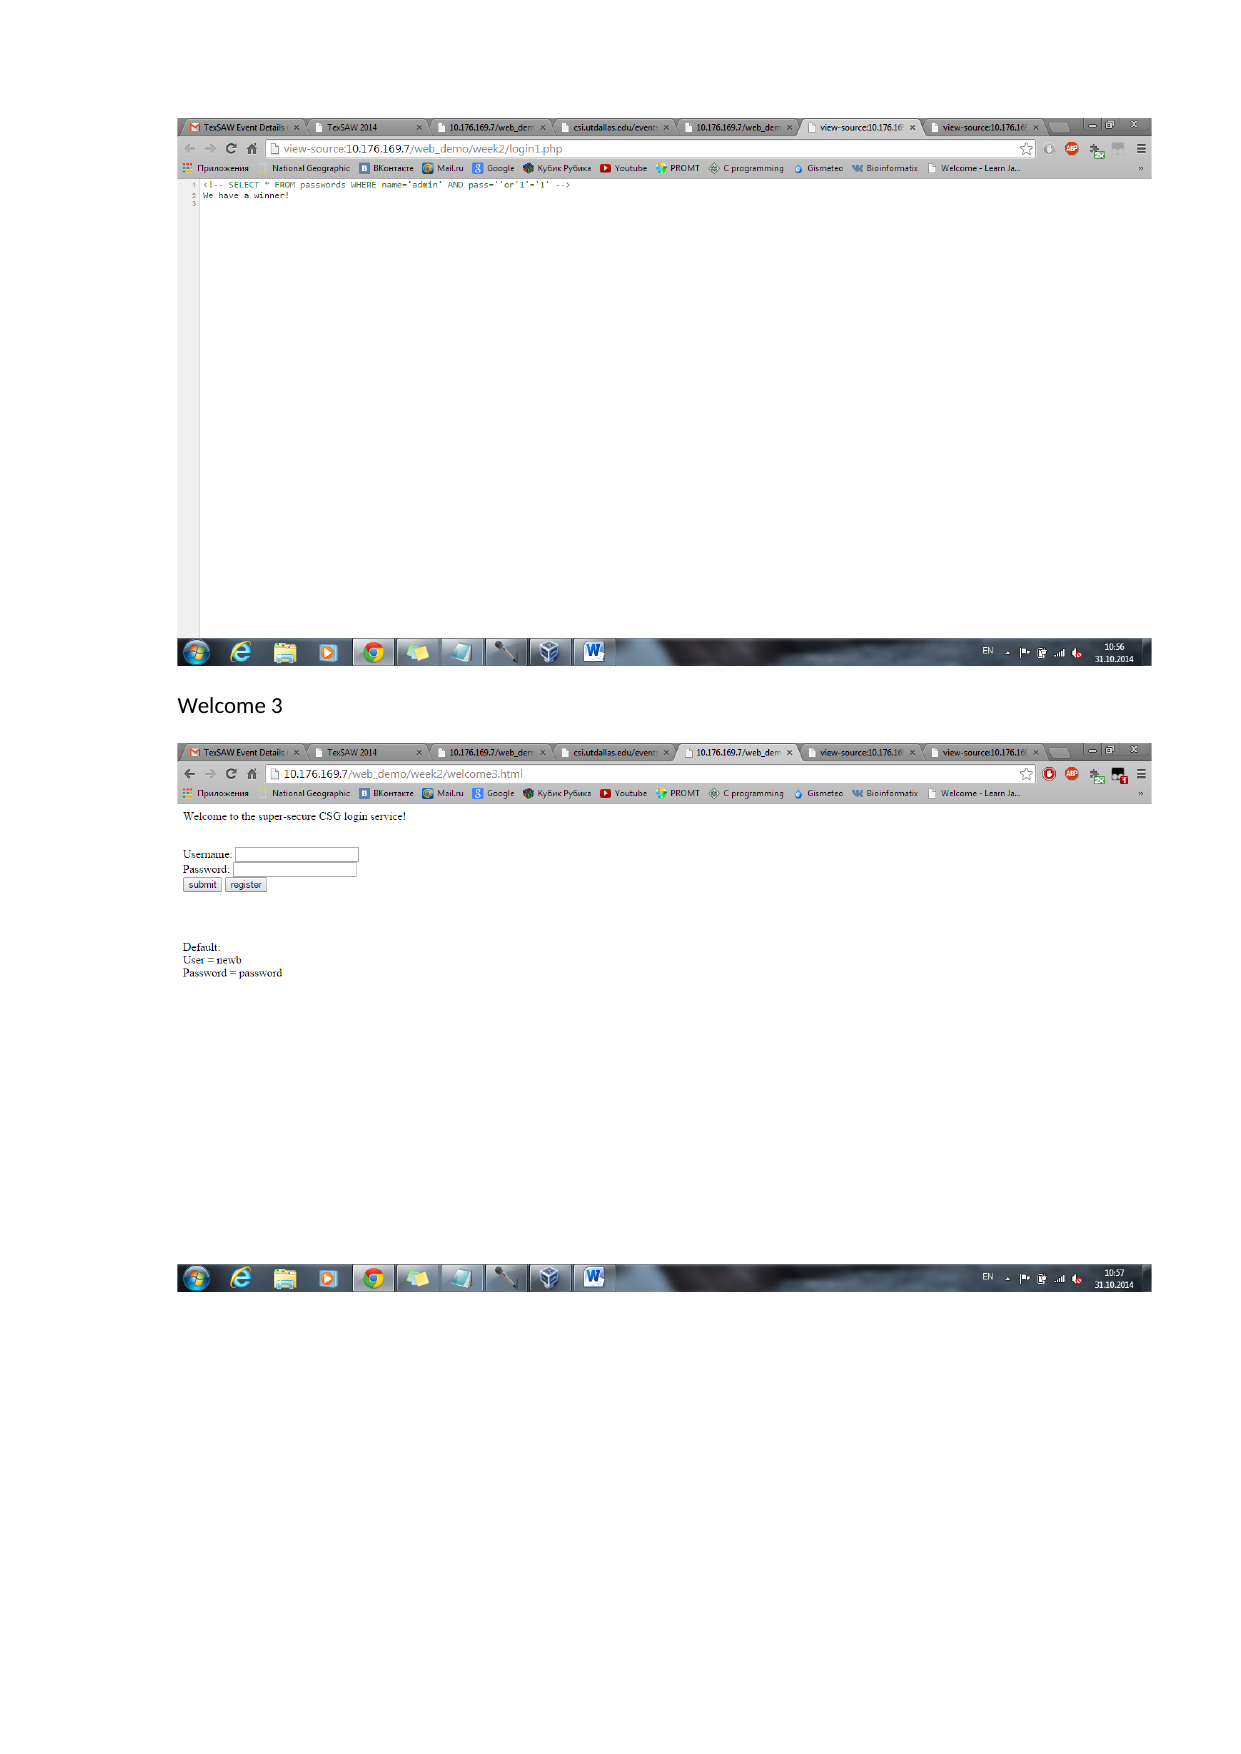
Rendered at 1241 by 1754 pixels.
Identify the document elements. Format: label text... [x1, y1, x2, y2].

text Welcome 3 [177, 691, 1152, 719]
picture [177, 118, 1152, 666]
picture [177, 743, 1152, 1292]
